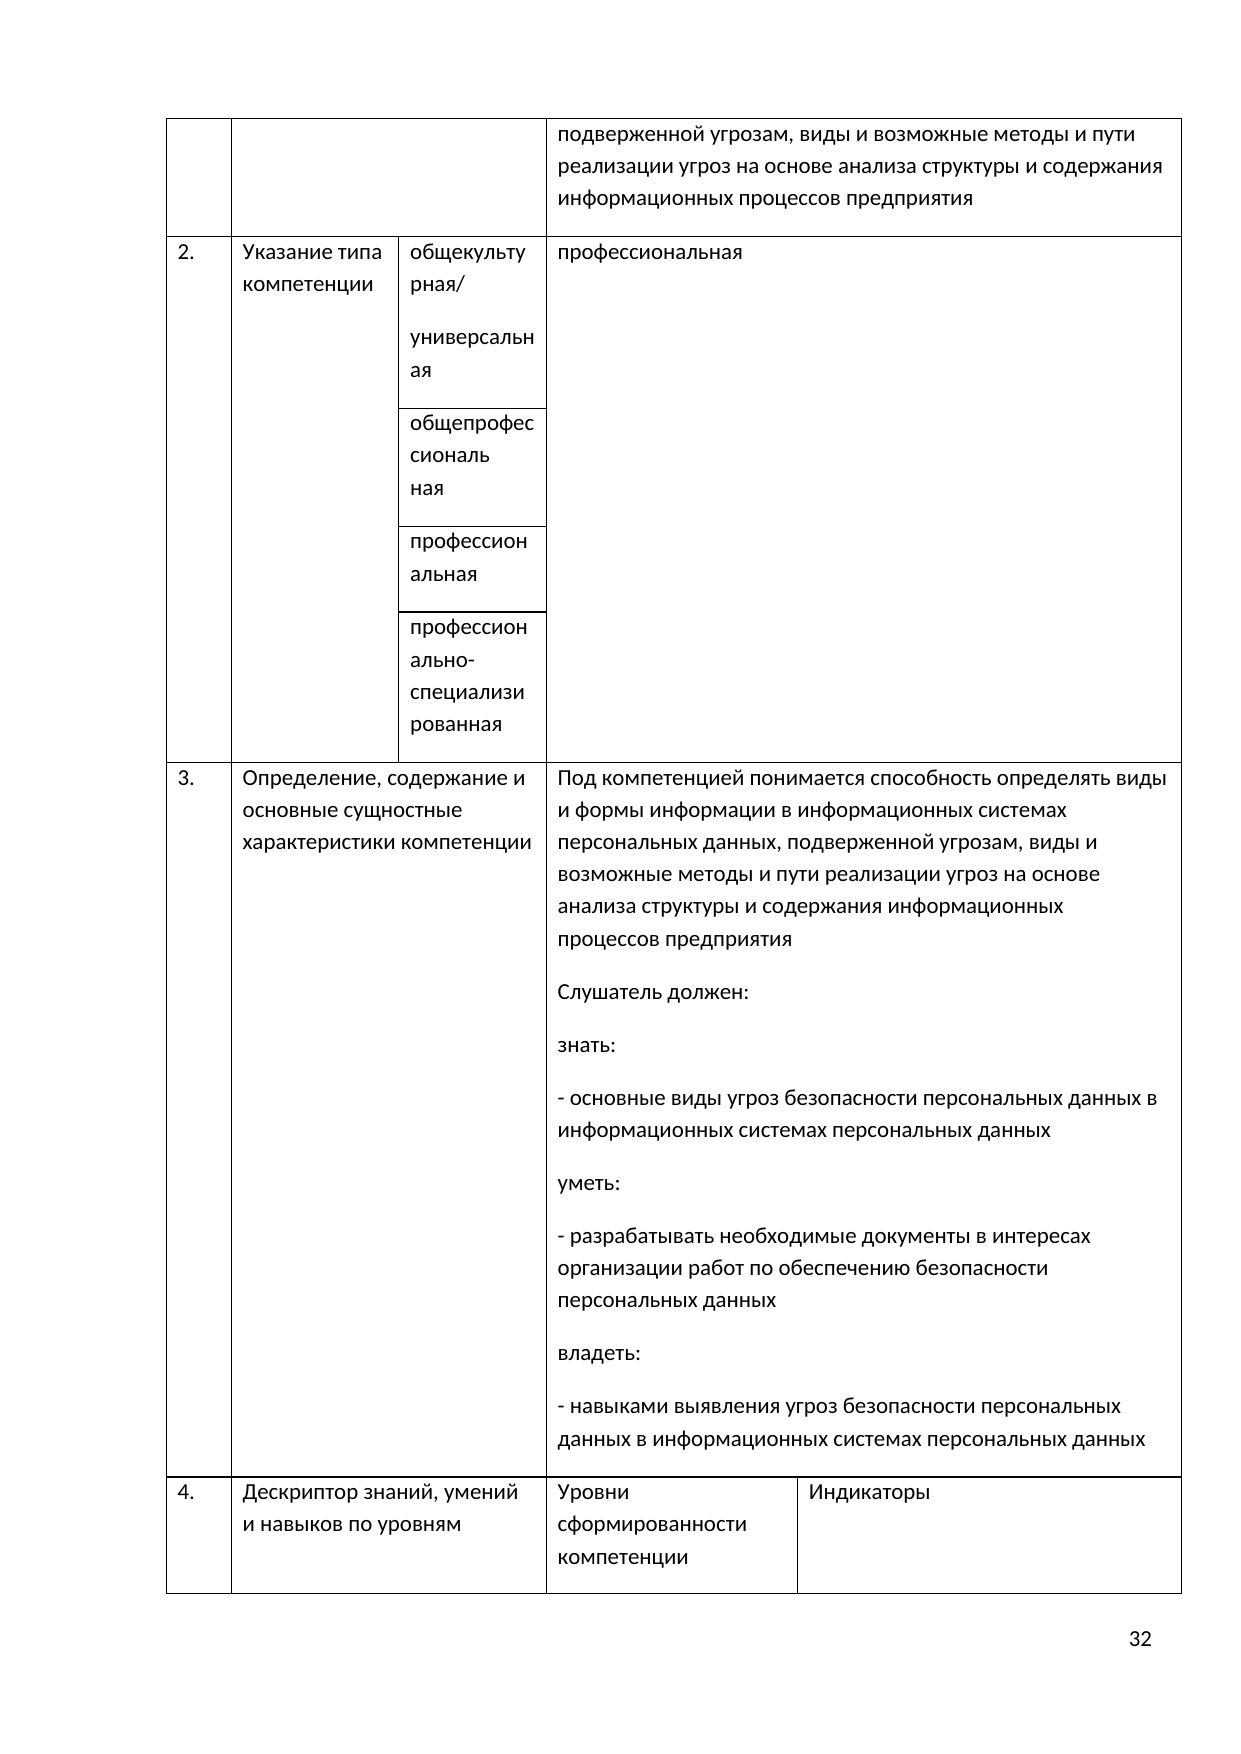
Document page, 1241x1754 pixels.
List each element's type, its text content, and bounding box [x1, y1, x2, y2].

table_cell общепрофессиональ ная [399, 409, 546, 526]
table_header 1. [167, 119, 231, 236]
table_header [232, 119, 546, 236]
table_cell 3. [167, 763, 231, 1476]
table_cell Индикаторы [798, 1478, 1181, 1593]
table_cell 2. [167, 237, 231, 762]
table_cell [232, 1478, 546, 1593]
table_cell общекультурная/ универсальная [399, 237, 546, 407]
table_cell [547, 1478, 797, 1593]
table_cell профессиональная [547, 237, 1181, 762]
table_cell профессиональная [399, 527, 546, 611]
table_cell 4. [167, 1478, 231, 1593]
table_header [547, 119, 1181, 236]
table_cell Указание типа компетенции [232, 237, 398, 762]
table_cell Под компетенцией понимается способность определять виды и формы информации в информационных системах персональных данных, подверженной угрозам, виды и возможные методы и пути реализации угроз на основе анализа структуры и содержания информационных процессов предприятия Слушатель должен: знать: - основные виды угроз безопасности персональных данных в информационных системах персональных данных уметь: - разрабатывать необходимые документы в интересах организации работ по обеспечению безопасности персональных данных владеть: - навыками выявления угроз безопасности персональных данных в информационных системах персональных данных [547, 763, 1181, 1476]
table_cell профессионально-специализированная [399, 613, 546, 762]
table_cell Определение, содержание и основные сущностные характеристики компетенции [232, 763, 546, 1476]
